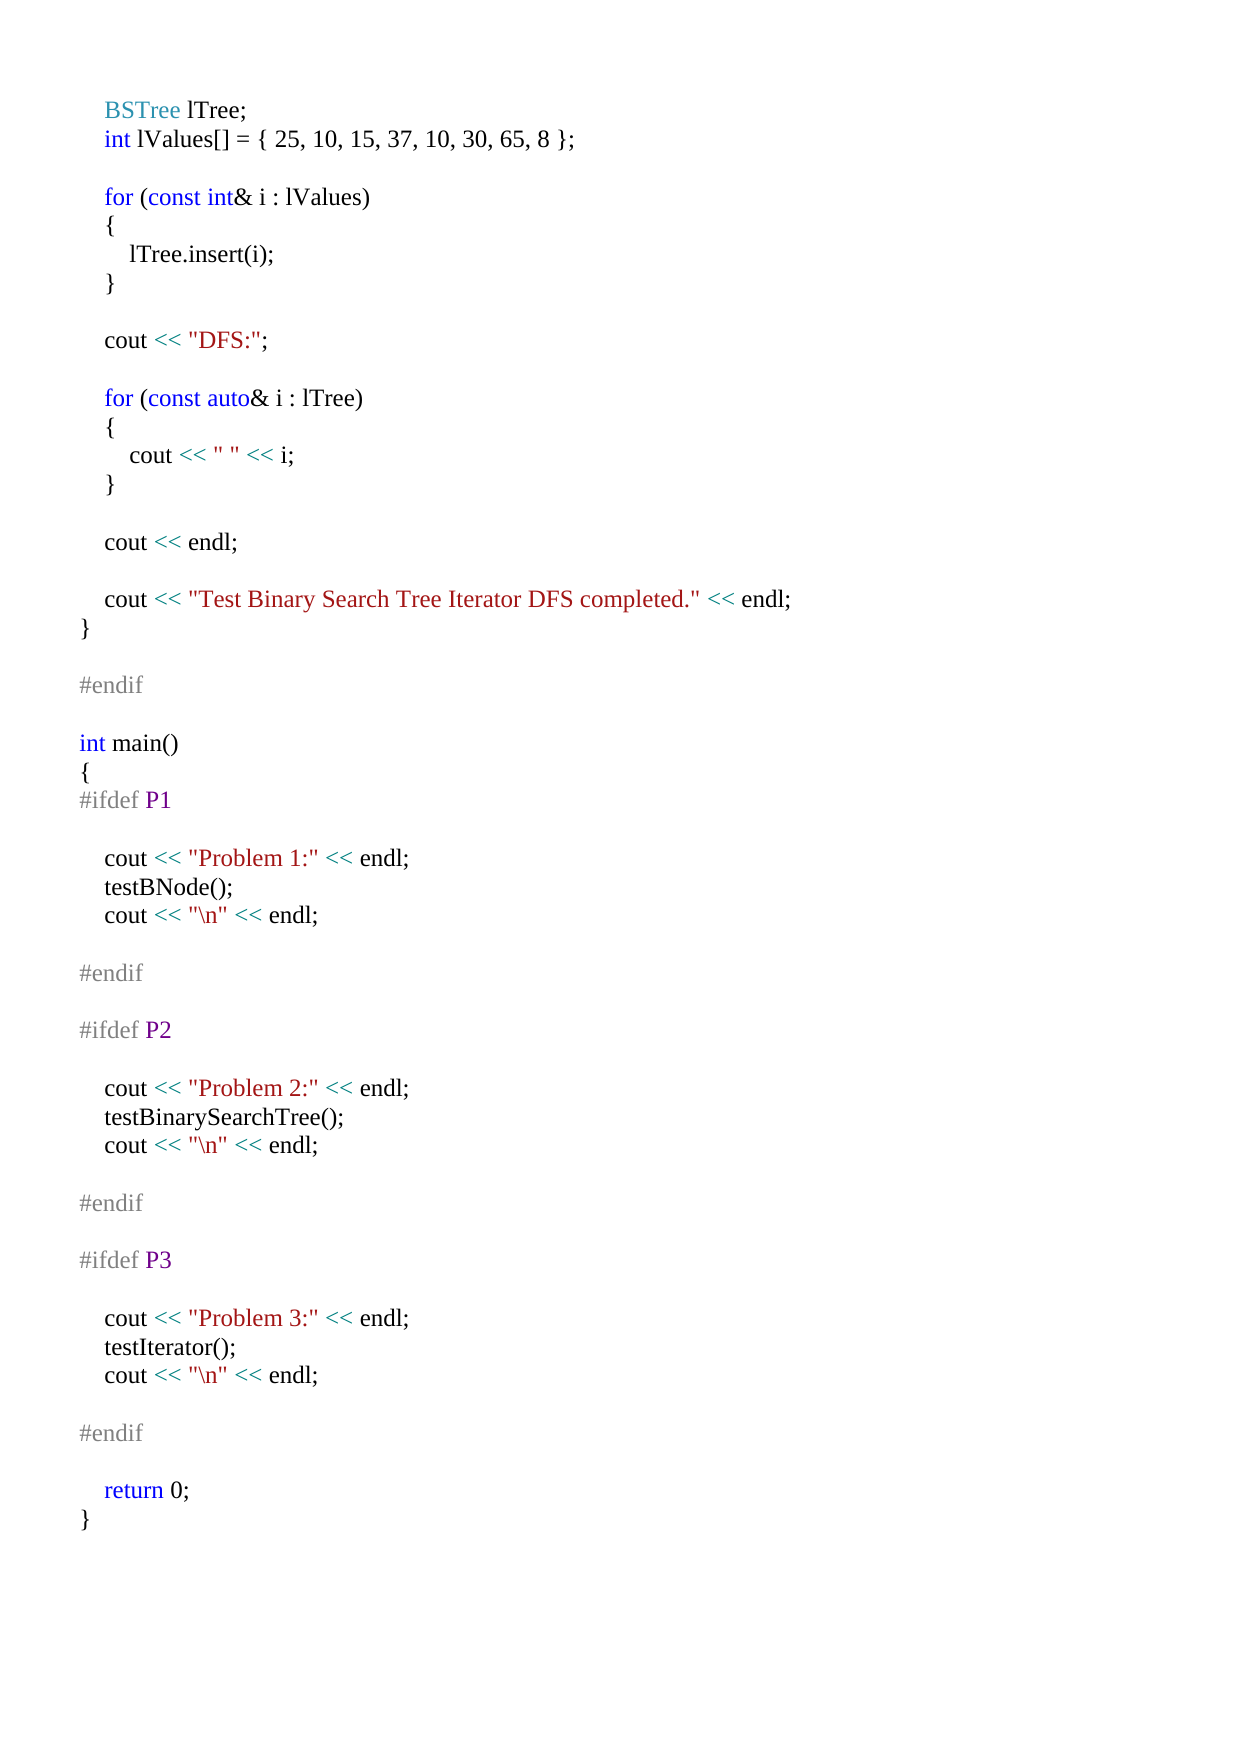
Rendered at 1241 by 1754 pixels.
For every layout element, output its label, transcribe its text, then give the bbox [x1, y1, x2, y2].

text testIterator(); [79, 1332, 1165, 1360]
text cout << "\n" << endl; [79, 900, 1165, 929]
text testBNode(); [79, 872, 1165, 900]
text } [79, 613, 1165, 642]
text } [79, 268, 1165, 297]
text cout << endl; [79, 527, 1165, 555]
text cout << " " << i; [79, 440, 1165, 469]
text cout << "\n" << endl; [79, 1360, 1165, 1389]
text #endif [79, 670, 1165, 699]
text { [79, 757, 1165, 785]
text BSTree lTree; [79, 95, 1165, 124]
text for (const int& i : lValues) [79, 182, 1165, 210]
text #ifdef P3 [79, 1245, 1165, 1274]
text #endif [79, 1188, 1165, 1217]
text { [79, 412, 1165, 440]
text lTree.insert(i); [79, 239, 1165, 268]
text cout << "Problem 1:" << endl; [79, 843, 1165, 872]
text int main() [79, 728, 1165, 757]
text cout << "Problem 2:" << endl; [79, 1073, 1165, 1102]
text testBinarySearchTree(); [79, 1102, 1165, 1130]
text int lValues[] = { 25, 10, 15, 37, 10, 30, 65, 8 }; [79, 124, 1165, 153]
text cout << "DFS:"; [79, 325, 1165, 354]
text for (const auto& i : lTree) [79, 383, 1165, 412]
text cout << "Problem 3:" << endl; [79, 1303, 1165, 1332]
text #endif [79, 958, 1165, 987]
text { [79, 210, 1165, 239]
text cout << "Test Binary Search Tree Iterator DFS completed." << endl; [79, 584, 1165, 613]
text #ifdef P1 [79, 785, 1165, 814]
text return 0; [79, 1475, 1165, 1504]
text } [79, 469, 1165, 498]
text #endif [79, 1418, 1165, 1447]
text #ifdef P2 [79, 1015, 1165, 1044]
text cout << "\n" << endl; [79, 1130, 1165, 1159]
text } [79, 1504, 1121, 1533]
